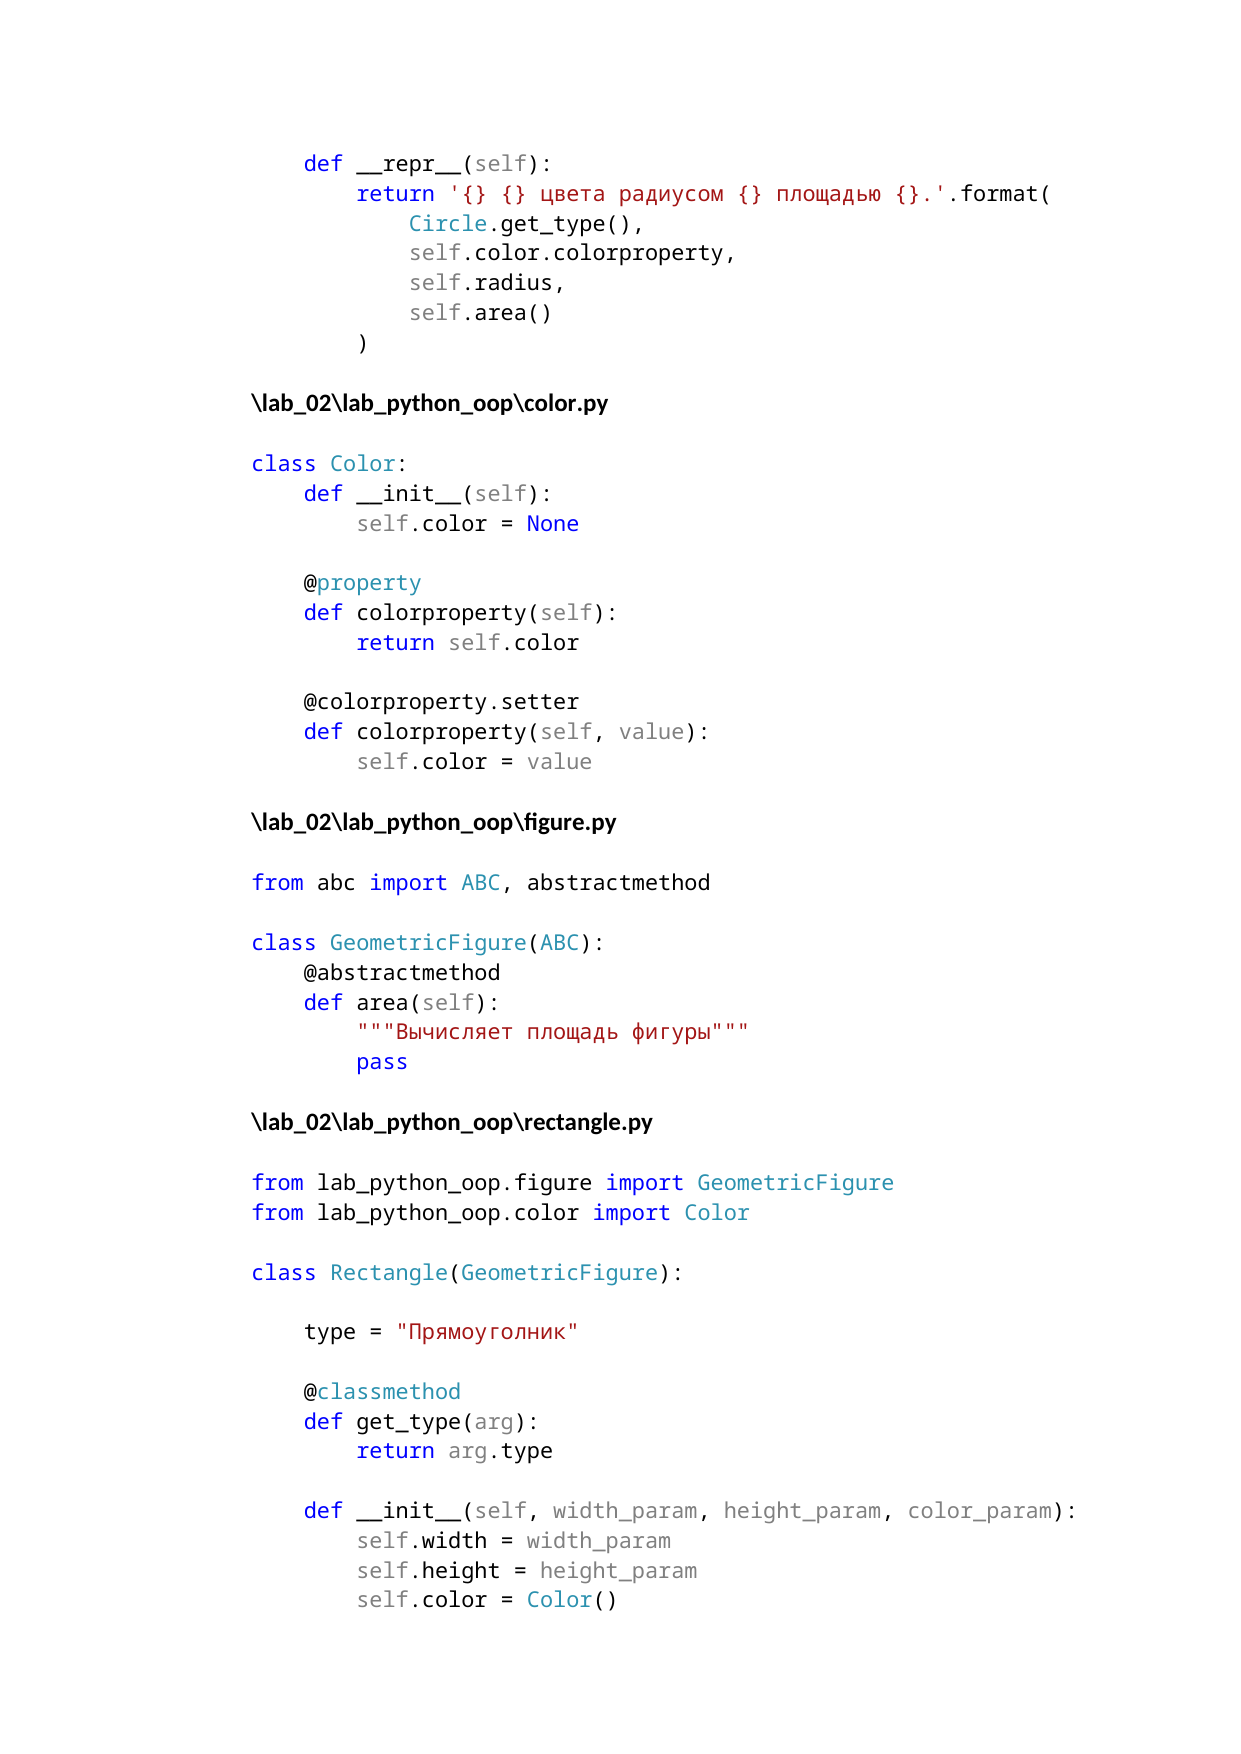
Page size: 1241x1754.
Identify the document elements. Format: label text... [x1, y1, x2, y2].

text class Rectangle(GeometricFigure): [251, 1257, 1152, 1287]
text class Color: [251, 448, 1152, 478]
text @classmethod [251, 1376, 1152, 1406]
text class GeometricFigure(ABC): [251, 927, 1152, 957]
text @abstractmethod [251, 957, 1152, 986]
text Circle.get_type(), [251, 207, 1152, 237]
text self.color = None [251, 508, 1152, 537]
text def __repr__(self): [251, 148, 1152, 178]
text from lab_python_oop.color import Color [251, 1197, 1152, 1227]
text from abc import ABC, abstractmethod [251, 867, 1152, 897]
text pass [251, 1046, 1152, 1076]
text \lab_02\lab_python_oop\figure.py [177, 806, 1152, 837]
text \lab_02\lab_python_oop\color.py [177, 387, 1152, 417]
text def get_type(arg): [251, 1406, 1152, 1436]
text self.color = Color() [251, 1584, 1152, 1614]
text @property [251, 567, 1152, 597]
text self.width = width_param [251, 1525, 1152, 1555]
text ) [251, 327, 1152, 356]
text """Вычисляет площадь фигуры""" [251, 1016, 1152, 1046]
text self.color.colorproperty, [251, 237, 1152, 267]
text @colorproperty.setter [251, 686, 1152, 716]
text self.radius, [251, 267, 1152, 297]
text from lab_python_oop.figure import GeometricFigure [251, 1167, 1152, 1197]
text return '{} {} цвета радиусом {} площадью {}.'.format( [251, 178, 1152, 207]
text def __init__(self, width_param, height_param, color_param): [251, 1495, 1152, 1525]
text self.height = height_param [251, 1555, 1152, 1584]
text \lab_02\lab_python_oop\rectangle.py [177, 1106, 1152, 1137]
text def area(self): [251, 986, 1152, 1016]
text def colorproperty(self): [251, 597, 1152, 627]
text self.color = value [251, 746, 1152, 776]
text return self.color [251, 627, 1152, 657]
text type = "Прямоуголник" [251, 1316, 1152, 1346]
text def __init__(self): [251, 478, 1152, 508]
text def colorproperty(self, value): [251, 716, 1152, 746]
text return arg.type [251, 1436, 1152, 1465]
text self.area() [251, 297, 1152, 327]
